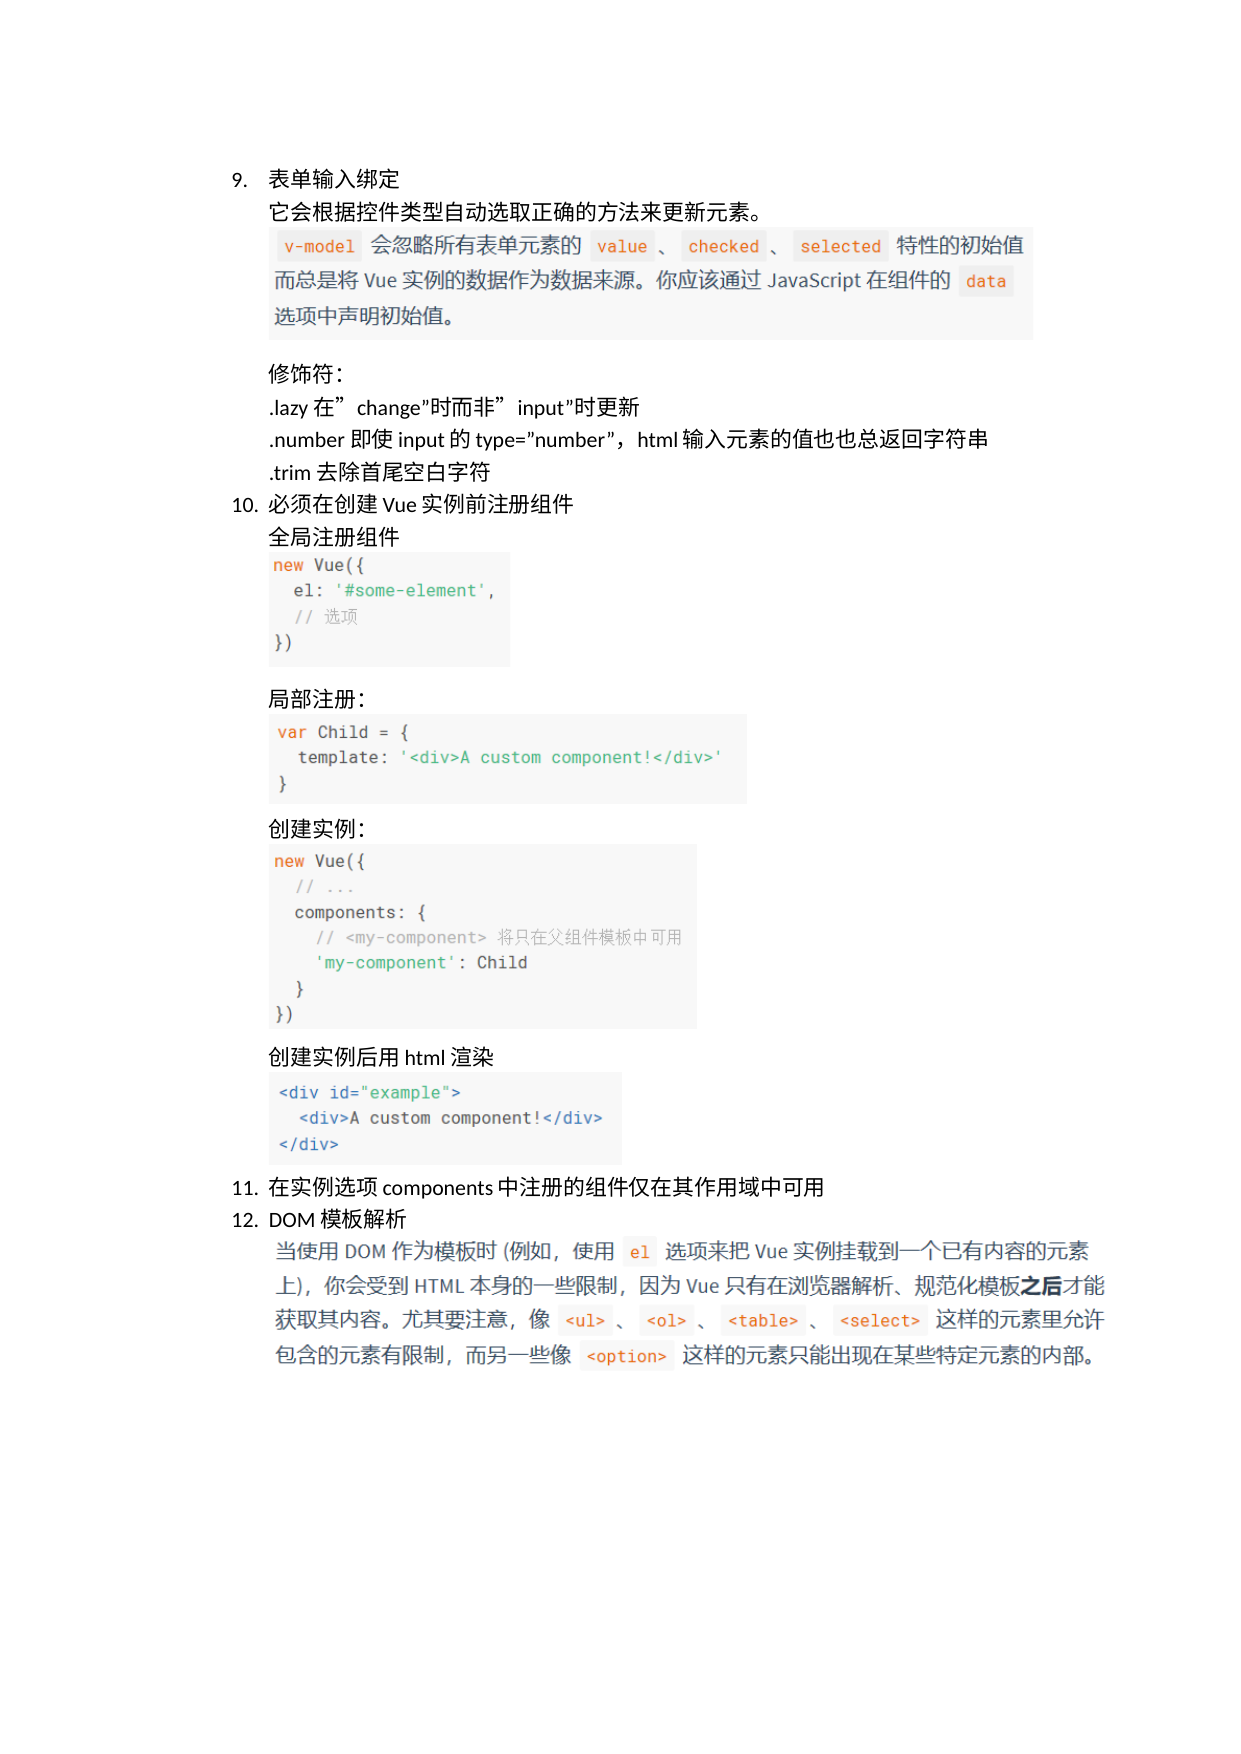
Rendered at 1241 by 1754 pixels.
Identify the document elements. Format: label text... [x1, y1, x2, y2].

picture [268, 227, 1034, 340]
list 全局注册组件 [269, 519, 1053, 552]
picture [268, 552, 511, 667]
list .trim 去除首尾空白字符 [269, 454, 1053, 487]
list .number 即使input的type=”number”，html输入元素的值也也总返回字符串 [269, 422, 1053, 454]
picture [268, 714, 747, 804]
list 在实例选项components中注册的组件仅在其作用域中可用 [231, 1169, 1053, 1202]
picture [268, 1072, 622, 1165]
list 修饰符： [269, 357, 1053, 389]
list 表单输入绑定 [231, 162, 1053, 194]
picture [268, 844, 697, 1029]
list 局部注册： [269, 682, 1053, 714]
list .lazy 在”change”时而非”input”时更新 [269, 389, 1053, 422]
list 必须在创建Vue实例前注册组件 [231, 487, 1053, 519]
list 创建实例后用html渲染 [269, 1039, 1053, 1072]
list 创建实例： [269, 812, 1053, 844]
picture [268, 1234, 1121, 1377]
list DOM模板解析 [231, 1202, 1053, 1234]
list 它会根据控件类型自动选取正确的方法来更新元素。 [269, 194, 1053, 227]
